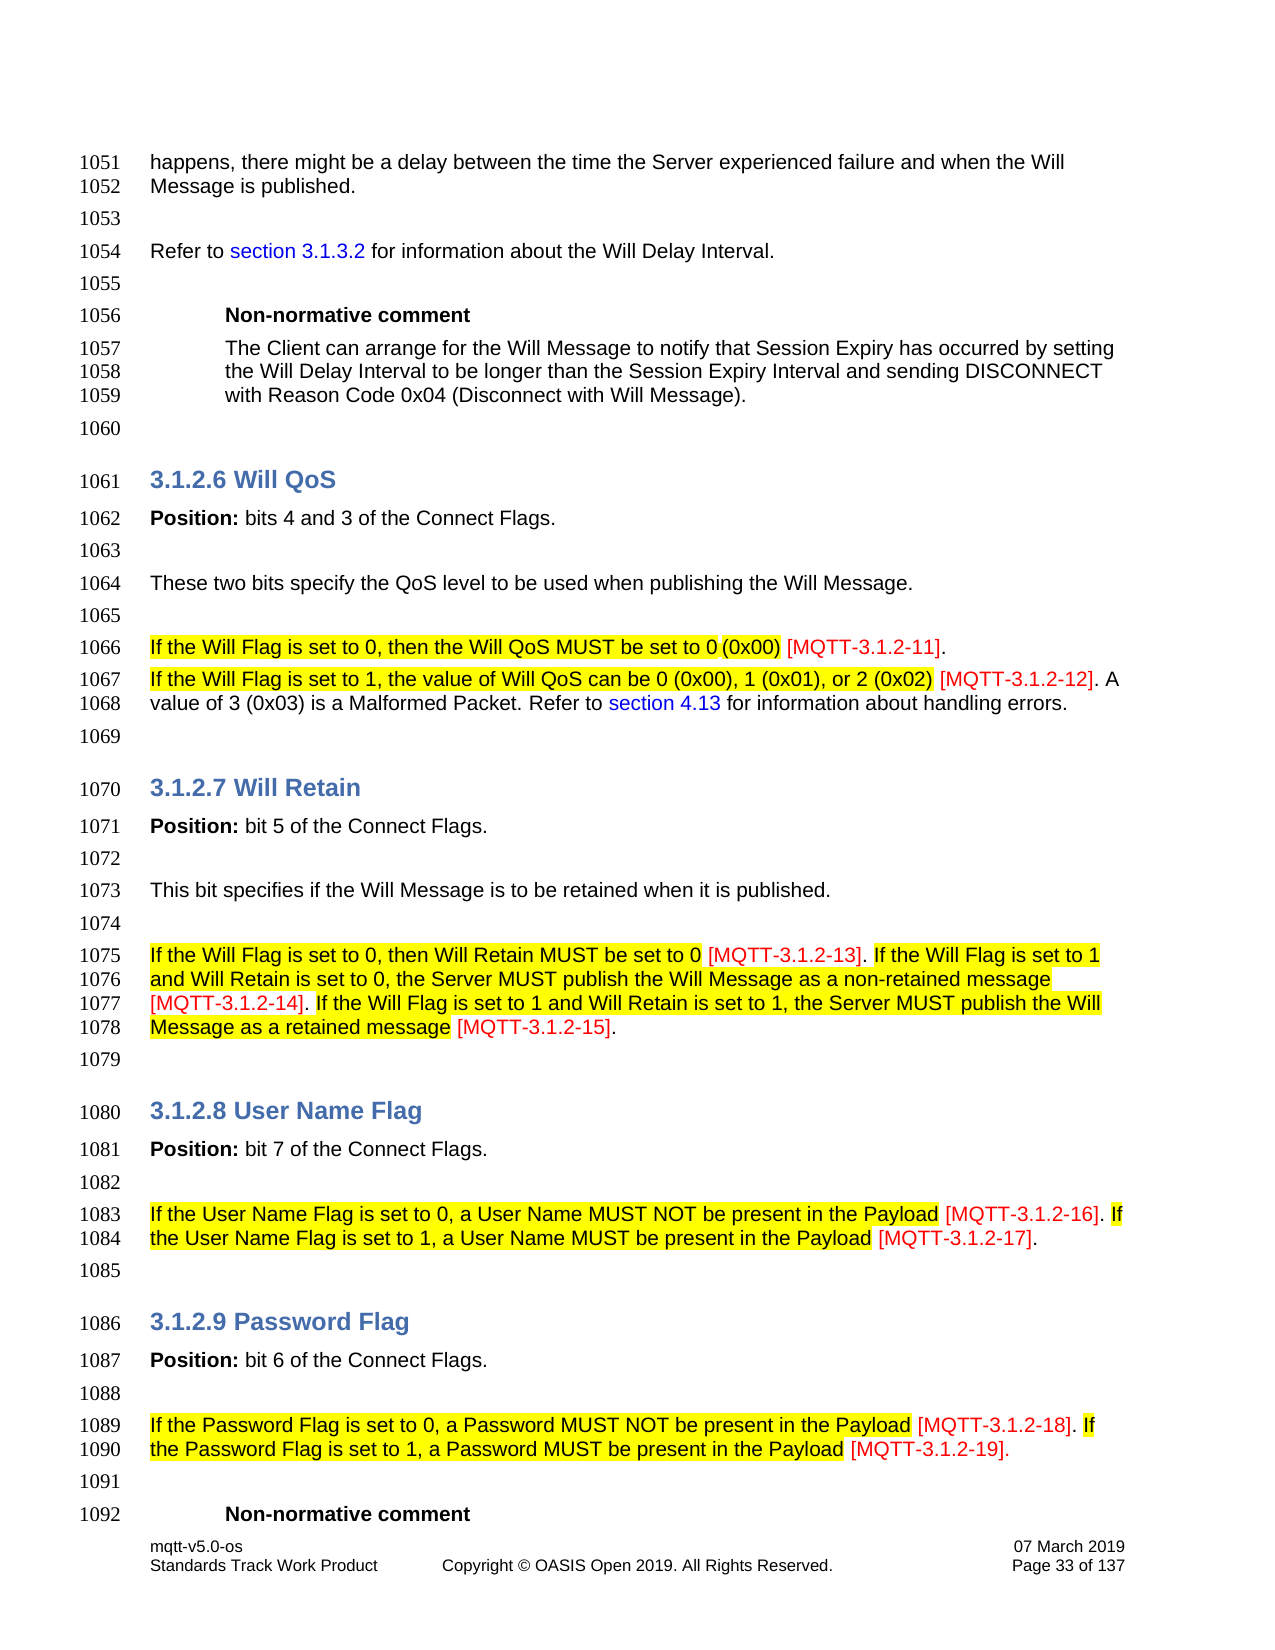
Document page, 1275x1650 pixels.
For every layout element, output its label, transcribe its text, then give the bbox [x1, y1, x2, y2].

text If the Will Flag is set to 0, then Will Retain MUST be set to 0 [MQTT-3.1.2-13]. If the Will Flag is set to 1 and Will Retain is set to 0, the Server MUST publish the Will Message as a non-retained message [MQTT-3.1.2-14]. If the Will Flag is set to 1 and Will Retain is set to 1, the Server MUST publish the Will Message as a retained message [MQTT-3.1.2-15]. [451, 943, 1125, 1039]
text Position: bit 7 of the Connect Flags. [150, 1137, 1125, 1161]
text If the Will Flag is set to 0, then the Will QoS MUST be set to 0 (0x00) [MQTT-3.1.2-11]. [781, 635, 1125, 659]
subtitle Will QoS [150, 464, 1125, 493]
text Non-normative comment [225, 1501, 1125, 1525]
text The Client can arrange for the Will Message to notify that Session Expiry has occurred by setting the Will Delay Interval to be longer than the Session Expiry Interval and sending DISCONNECT with Reason Code 0x04 (Disconnect with Will Message). [225, 335, 1125, 407]
text These two bits specify the QoS level to be used when publishing the Will Message. [150, 570, 1125, 594]
text Non-normative comment [225, 303, 1125, 327]
text If the Will Flag is set to 1, the value of Will QoS can be 0 (0x00), 1 (0x01), or 2 (0x02) [MQTT-3.1.2-12]. A value of 3 (0x03) is a Malformed Packet. Refer to section 4.13 for information about handling errors. [150, 667, 1125, 715]
text If the Password Flag is set to 0, a Password MUST NOT be present in the Payload [MQTT-3.1.2-18]. If the Password Flag is set to 1, a Password MUST be present in the Payload [MQTT-3.1.2-19]. [844, 1413, 1125, 1461]
subtitle Password Flag [150, 1307, 1125, 1336]
text If the User Name Flag is set to 0, a User Name MUST NOT be present in the Payload [MQTT-3.1.2-16]. If the User Name Flag is set to 1, a User Name MUST be present in the Payload [MQTT-3.1.2-17]. [872, 1202, 1125, 1250]
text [150, 150, 1125, 198]
subtitle Will Retain [150, 772, 1125, 801]
text Position: bits 4 and 3 of the Connect Flags. [150, 506, 1125, 530]
text This bit specifies if the Will Message is to be retained when it is published. [150, 878, 1125, 902]
text Position: bit 6 of the Connect Flags. [150, 1348, 1125, 1372]
text Refer to section 3.1.3.2 for information about the Will Delay Interval. [150, 238, 1125, 262]
text Position: bit 5 of the Connect Flags. [150, 814, 1125, 838]
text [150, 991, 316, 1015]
subtitle User Name Flag [150, 1096, 1125, 1125]
